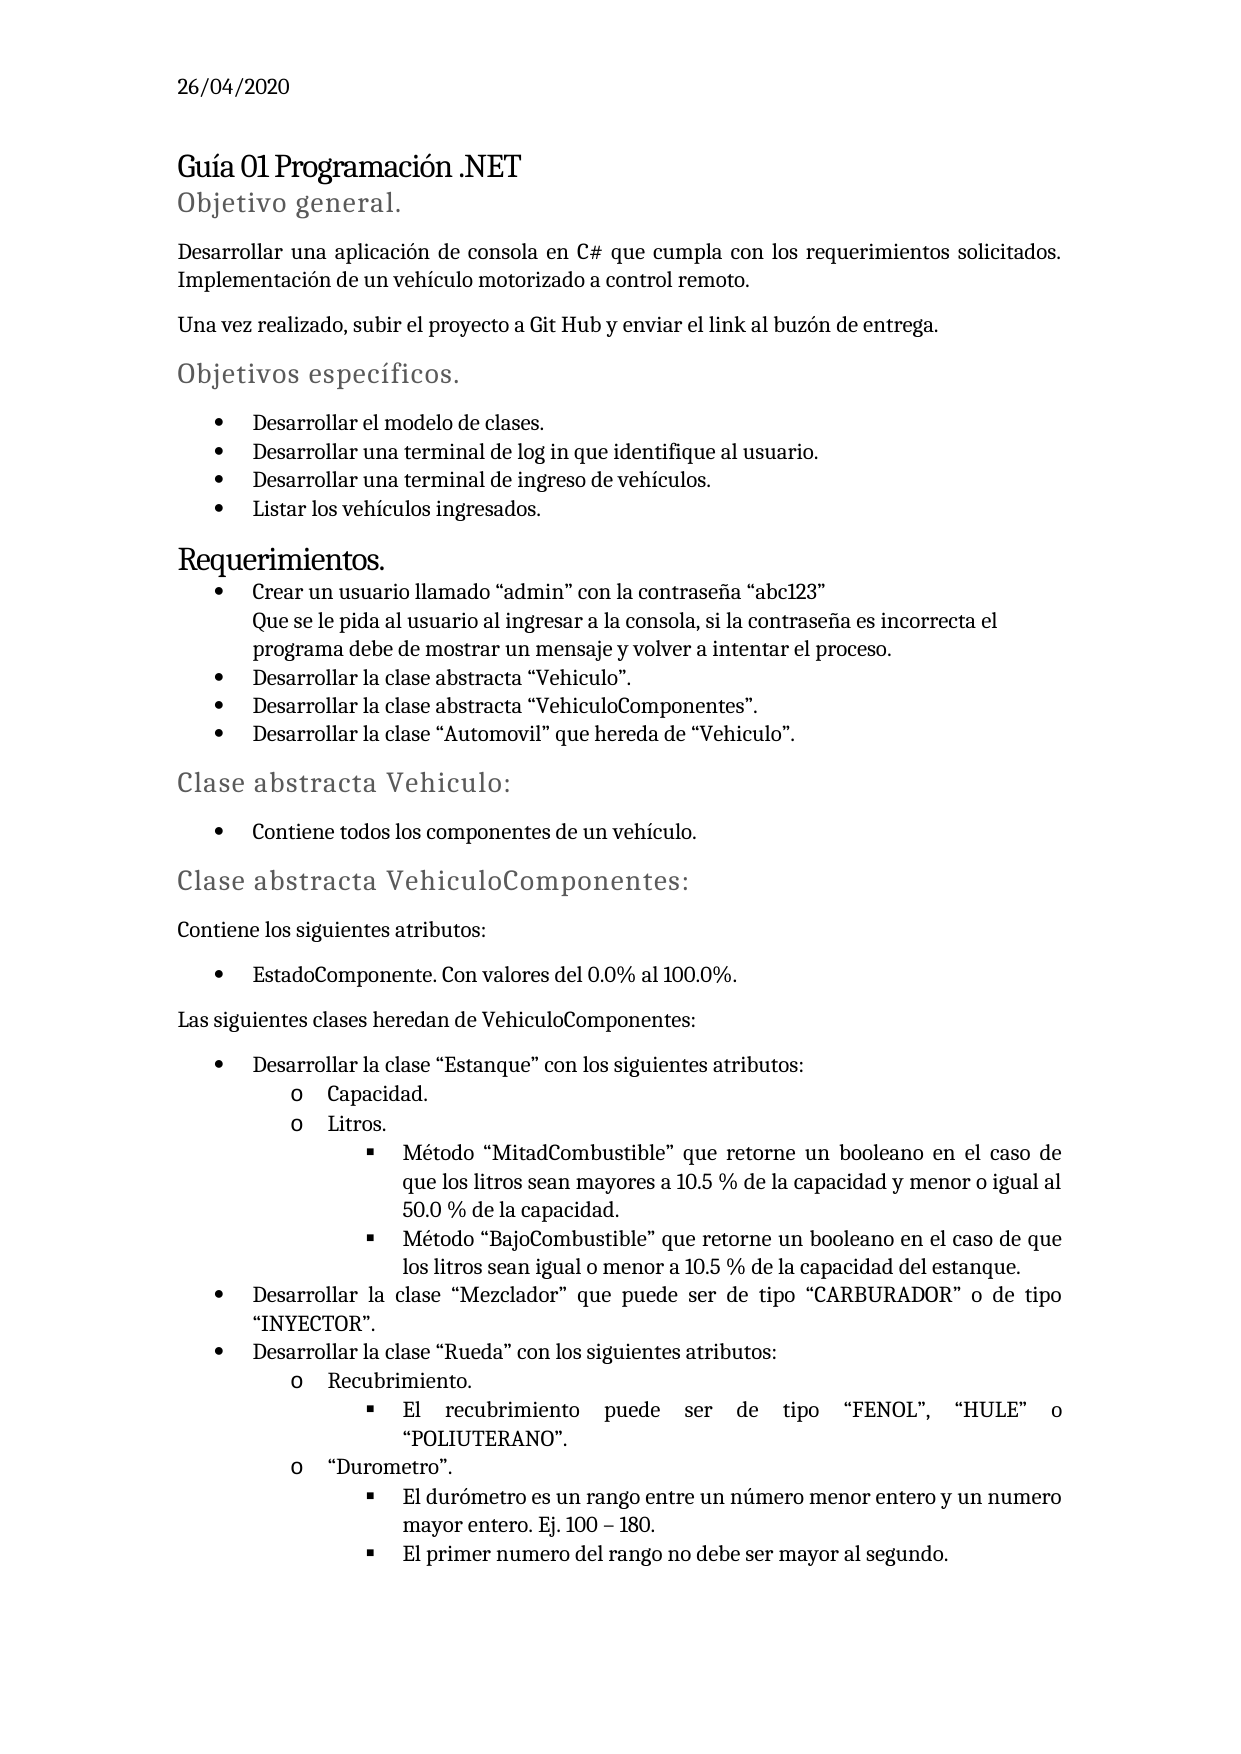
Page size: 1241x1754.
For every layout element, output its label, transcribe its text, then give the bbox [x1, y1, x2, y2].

list Que se le pida al usuario al ingresar a la consola, si la contraseña es incorrecta el programa debe de mostrar un mensaje y volver a intentar el proceso. [252, 607, 1063, 662]
subtitle Objetivo general. [177, 186, 1063, 219]
list Litros. [290, 1110, 1063, 1138]
list Desarrollar la clase abstracta “VehiculoComponentes”. [215, 693, 1063, 719]
list Desarrollar la clase “Automovil” que hereda de “Vehiculo”. [215, 721, 1063, 747]
list Desarrollar el modelo de clases. [215, 410, 1063, 437]
list El primer numero del rango no debe ser mayor al segundo. [365, 1541, 1063, 1567]
text Una vez realizado, subir el proyecto a Git Hub y enviar el link al buzón de entrega. [177, 312, 1063, 339]
list Desarrollar la clase “Rueda” con los siguientes atributos: [215, 1339, 1063, 1366]
title Guía 01 Programación .NET [177, 148, 1063, 186]
list Desarrollar la clase “Estanque” con los siguientes atributos: [215, 1052, 1063, 1079]
list EstadoComponente. Con valores del 0.0% al 100.0%. [215, 962, 1063, 988]
text Contiene los siguientes atributos: [177, 917, 1063, 943]
list El durómetro es un rango entre un número menor entero y un numero mayor entero. Ej. 100 – 180. [365, 1484, 1063, 1539]
text Desarrollar una aplicación de consola en C# que cumpla con los requerimientos solicitados. Implementación de un vehículo motorizado a control remoto. [177, 239, 1063, 293]
list Crear un usuario llamado “admin” con la contraseña “abc123” [215, 579, 1063, 605]
subtitle Objetivos específicos. [177, 357, 1063, 391]
list Capacidad. [290, 1081, 1063, 1108]
subtitle Clase abstracta Vehiculo: [177, 766, 1063, 800]
list Método “MitadCombustible” que retorne un booleano en el caso de que los litros sean mayores a 10.5 % de la capacidad y menor o igual al 50.0 % de la capacidad. [365, 1140, 1063, 1223]
list El recubrimiento puede ser de tipo “FENOL”, “HULE” o “POLIUTERANO”. [365, 1397, 1063, 1452]
list Desarrollar una terminal de ingreso de vehículos. [215, 467, 1063, 493]
list Método “BajoCombustible” que retorne un booleano en el caso de que los litros sean igual o menor a 10.5 % de la capacidad del estanque. [365, 1225, 1063, 1280]
list Desarrollar la clase “Mezclador” que puede ser de tipo “CARBURADOR” o de tipo “INYECTOR”. [215, 1282, 1063, 1337]
title Requerimientos. [177, 541, 1063, 579]
list Desarrollar la clase abstracta “Vehiculo”. [215, 664, 1063, 691]
text Las siguientes clases heredan de VehiculoComponentes: [177, 1007, 1063, 1033]
list Desarrollar una terminal de log in que identifique al usuario. [215, 439, 1063, 465]
list “Durometro”. [290, 1454, 1063, 1482]
list Recubrimiento. [290, 1368, 1063, 1395]
subtitle Clase abstracta VehiculoComponentes: [177, 864, 1063, 898]
list Listar los vehículos ingresados. [215, 496, 1063, 522]
list Contiene todos los componentes de un vehículo. [215, 819, 1063, 845]
